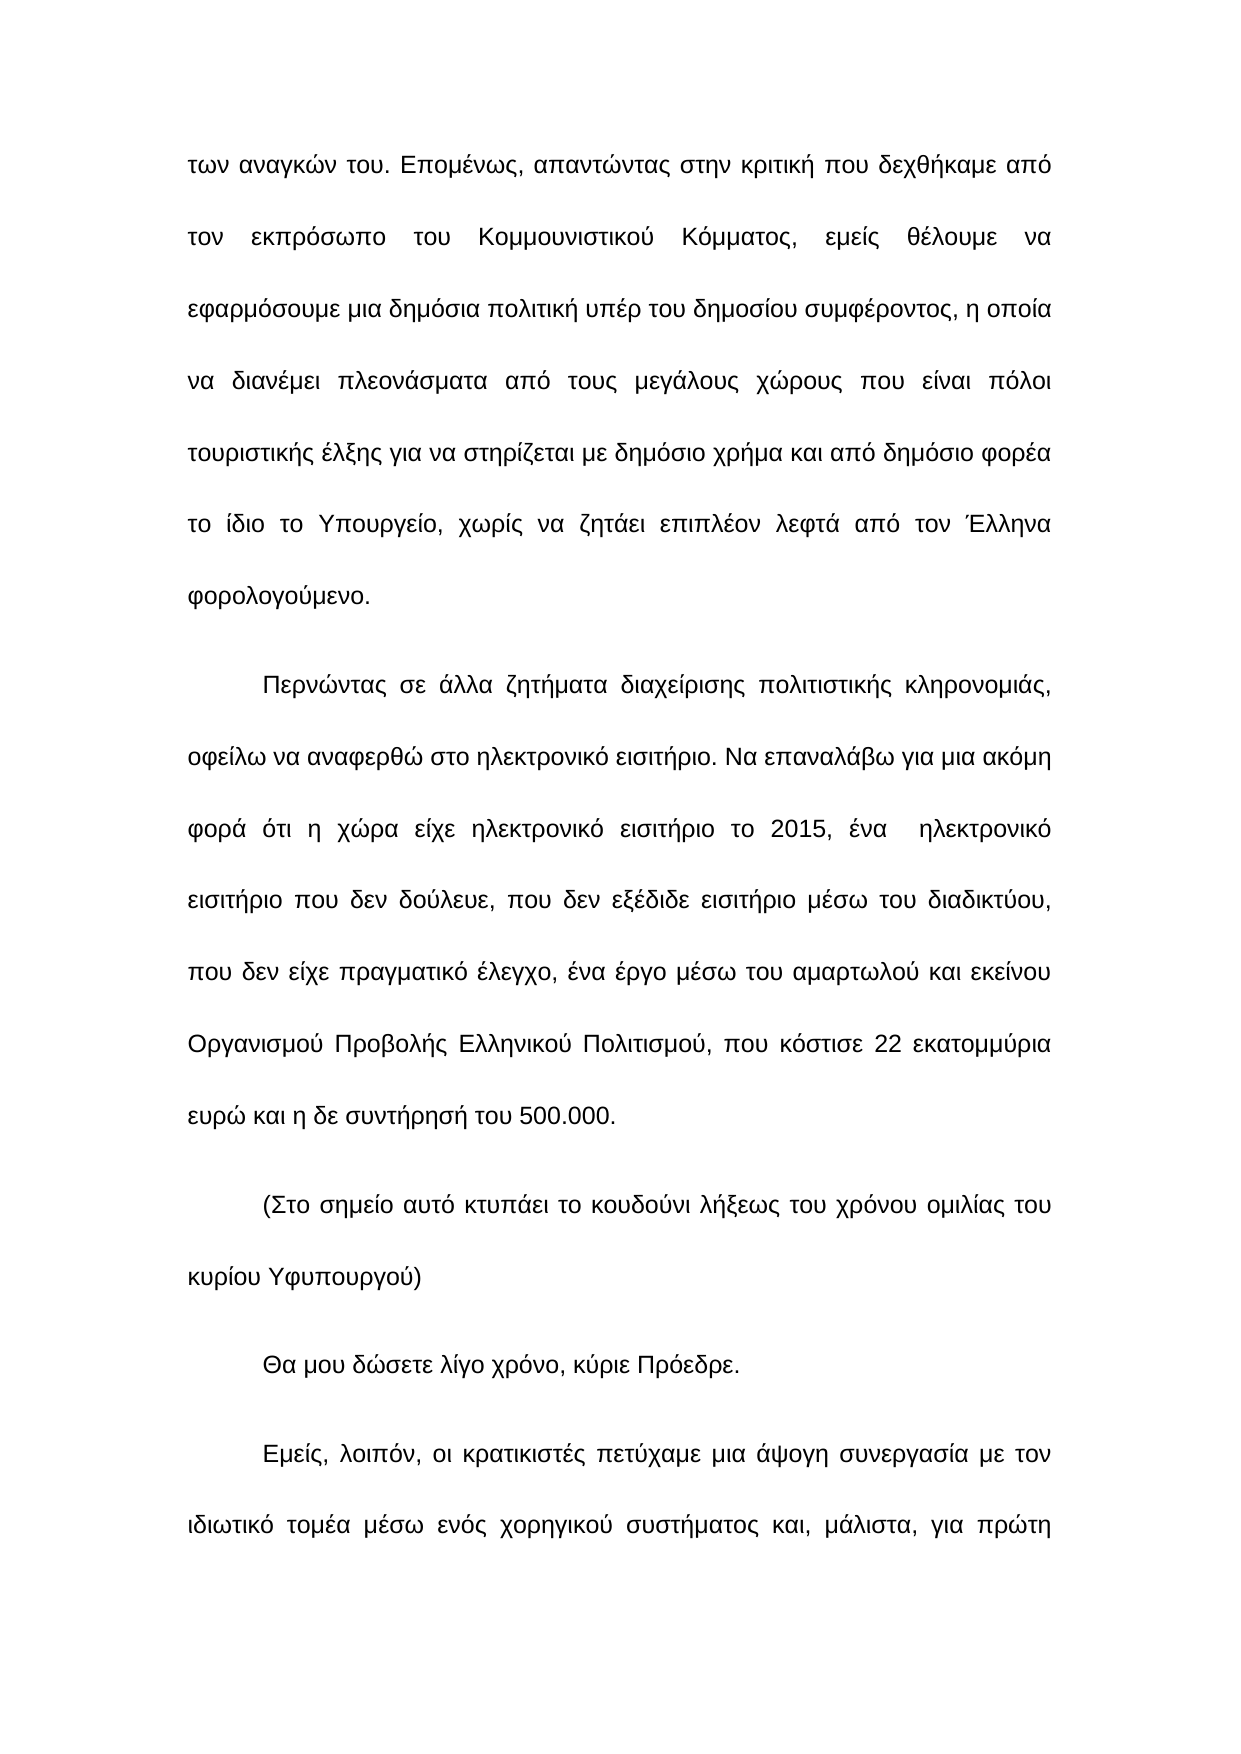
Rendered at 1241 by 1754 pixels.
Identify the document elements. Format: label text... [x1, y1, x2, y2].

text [187, 1438, 1053, 1539]
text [187, 150, 1053, 610]
text (Στο σημείο αυτό κτυπάει το κουδούνι λήξεως του χρόνου ομιλίας του κυρίου Υφυπουργού) [187, 1189, 1053, 1290]
text Περνώντας σε άλλα ζητήματα διαχείρισης πολιτιστικής κληρονομιάς, οφείλω να αναφερθώ στο ηλεκτρονικό εισιτήριο. Να επαναλάβω για μια ακόμη φορά ότι η χώρα είχε ηλεκτρονικό εισιτήριο το 2015, ένα ηλεκτρονικό εισιτήριο που δεν δούλευε, που δεν εξέδιδε εισιτήριο μέσω του διαδικτύου, που δεν είχε πραγματικό έλεγχο, ένα έργο μέσω του αμαρτωλού και εκείνου Οργανισμού Προβολής Ελληνικού Πολιτισμού, που κόστισε 22 εκατομμύρια ευρώ και η δε συντήρησή του 500.000. [187, 670, 1053, 1130]
text Θα μου δώσετε λίγο χρόνο, κύριε Πρόεδρε. [187, 1350, 1053, 1379]
